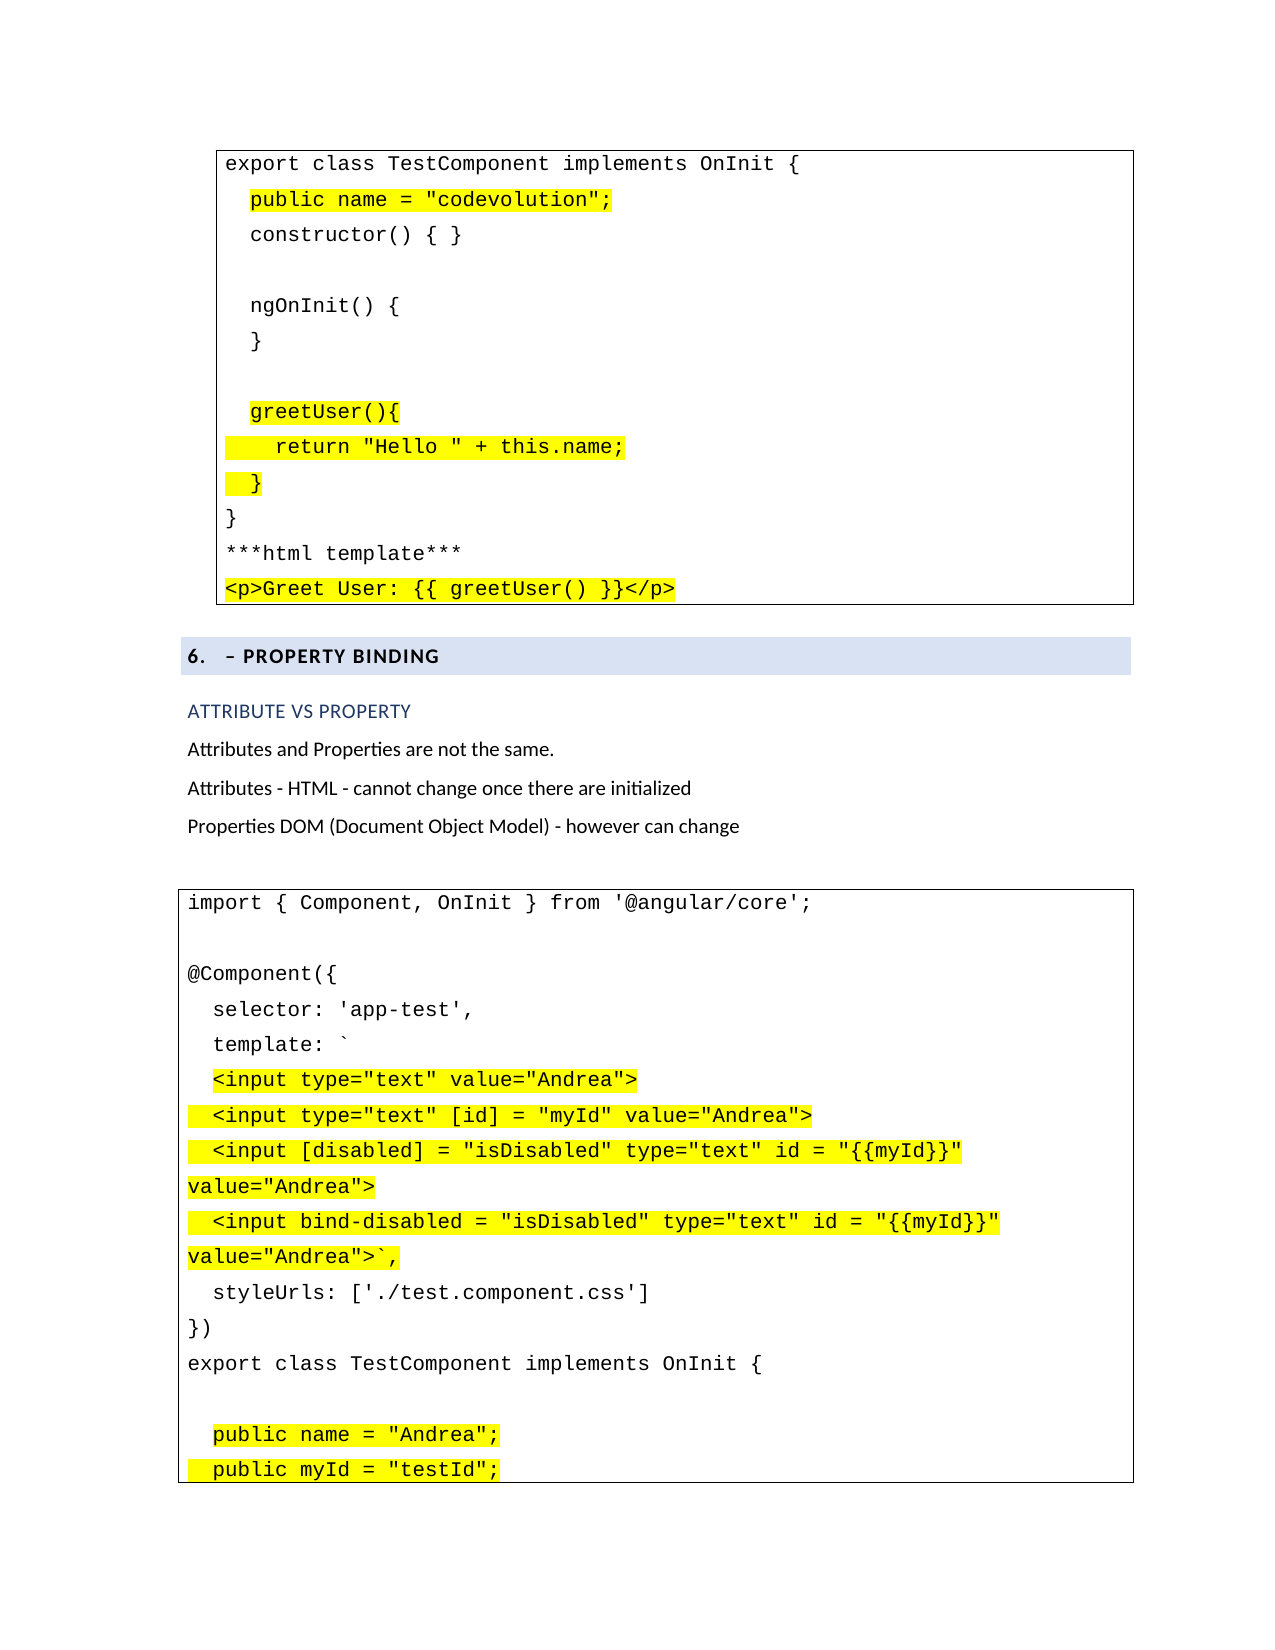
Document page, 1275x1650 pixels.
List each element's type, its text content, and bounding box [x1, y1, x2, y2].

text Properties DOM (Document Object Model) - however can change [187, 813, 1125, 838]
text public myId = "testId"; [179, 1456, 1133, 1482]
text public name = "Andrea"; [179, 1420, 1133, 1447]
text selector: 'app-test', [179, 995, 1133, 1022]
text Attributes - HTML - cannot change once there are initialized [187, 775, 1125, 800]
text <input bind-disabled = "isDisabled" type="text" id = "{{myId}}" value="Andrea">`, [179, 1208, 1133, 1270]
text @Component({ [179, 960, 1133, 987]
text public name = "codevolution"; [217, 185, 1133, 212]
text } [217, 327, 1133, 354]
text constructor() { } [217, 221, 1133, 248]
text template: ` [179, 1031, 1133, 1058]
text styleUrls: ['./test.component.css'] [179, 1279, 1133, 1306]
text } [217, 469, 1133, 496]
text <input type="text" value="Andrea"> [179, 1066, 1133, 1093]
text }) [179, 1314, 1133, 1341]
text Attributes and Properties are not the same. [187, 737, 1125, 762]
text ngOnInit() { [217, 292, 1133, 318]
text return "Hello " + this.name; [217, 433, 1133, 460]
text import { Component, OnInit } from '@angular/core'; [179, 890, 1133, 916]
text export class TestComponent implements OnInit { [217, 151, 1133, 177]
text <p>Greet User: {{ greetUser() }}</p> [217, 575, 1133, 604]
text ***html template*** [217, 539, 1133, 566]
text <input [disabled] = "isDisabled" type="text" id = "{{myId}}" value="Andrea"> [179, 1137, 1133, 1199]
text export class TestComponent implements OnInit { [179, 1349, 1133, 1376]
text Attribute vs Property [187, 698, 1125, 724]
text } [217, 504, 1133, 531]
text <input type="text" [id] = "myId" value="Andrea"> [179, 1102, 1133, 1128]
text greetUser(){ [217, 398, 1133, 425]
subtitle – Property Binding [188, 644, 1125, 669]
